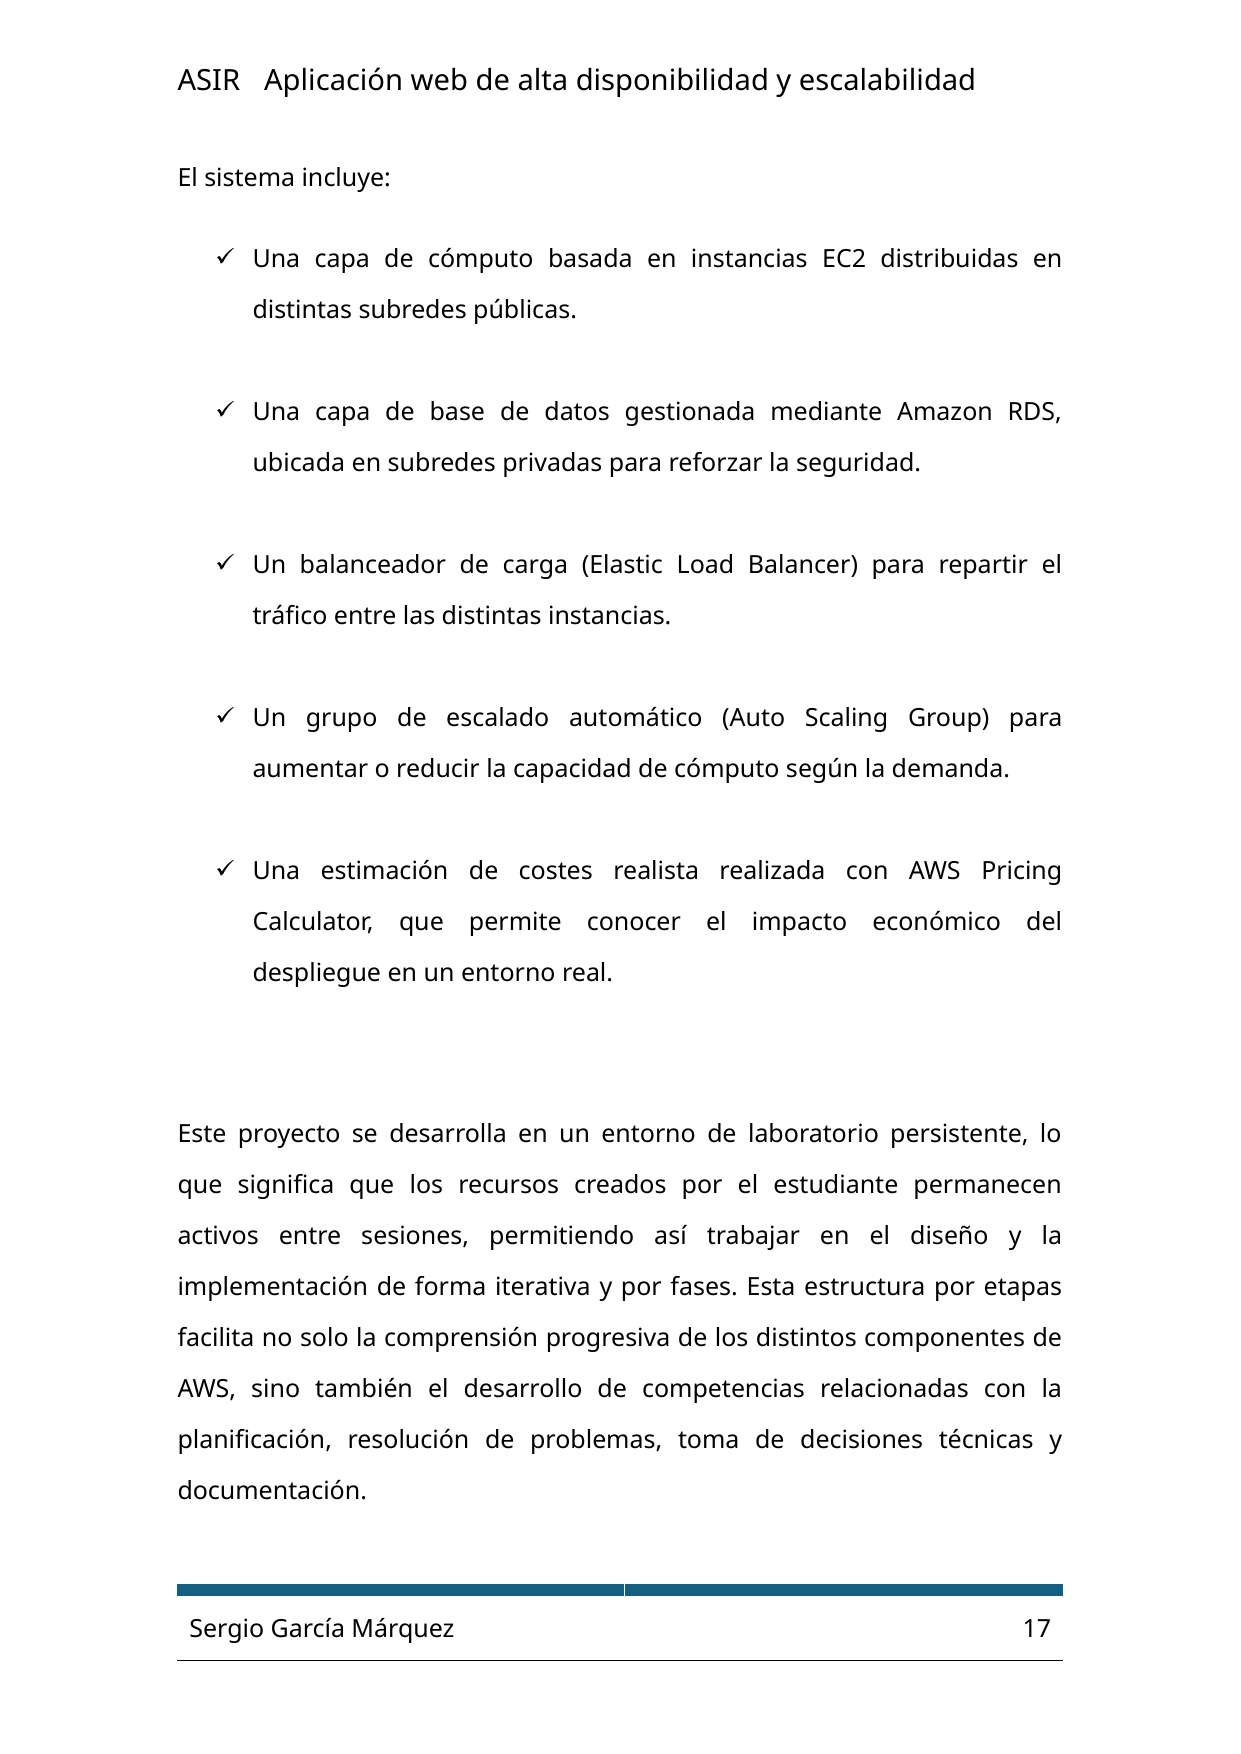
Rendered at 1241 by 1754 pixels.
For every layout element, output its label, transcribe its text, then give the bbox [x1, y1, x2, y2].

list Un grupo de escalado automático (Auto Scaling Group) para aumentar o reducir la capacidad de cómputo según la demanda. [215, 700, 1063, 785]
list Una capa de base de datos gestionada mediante Amazon RDS, ubicada en subredes privadas para reforzar la seguridad. [215, 393, 1063, 478]
list Una capa de cómputo basada en instancias EC2 distribuidas en distintas subredes públicas. [215, 240, 1063, 325]
text Este proyecto se desarrolla en un entorno de laboratorio persistente, lo que significa que los recursos creados por el estudiante permanecen activos entre sesiones, permitiendo así trabajar en el diseño y la implementación de forma iterativa y por fases. Esta estructura por etapas facilita no solo la comprensión progresiva de los distintos componentes de AWS, sino también el desarrollo de competencias relacionadas con la planificación, resolución de problemas, toma de decisiones técnicas y documentación. [177, 1115, 1063, 1507]
list Una estimación de costes realista realizada con AWS Pricing Calculator, que permite conocer el impacto económico del despliegue en un entorno real. [215, 853, 1063, 989]
list Un balanceador de carga (Elastic Load Balancer) para repartir el tráfico entre las distintas instancias. [215, 547, 1063, 632]
text El sistema incluye: [177, 160, 1063, 194]
